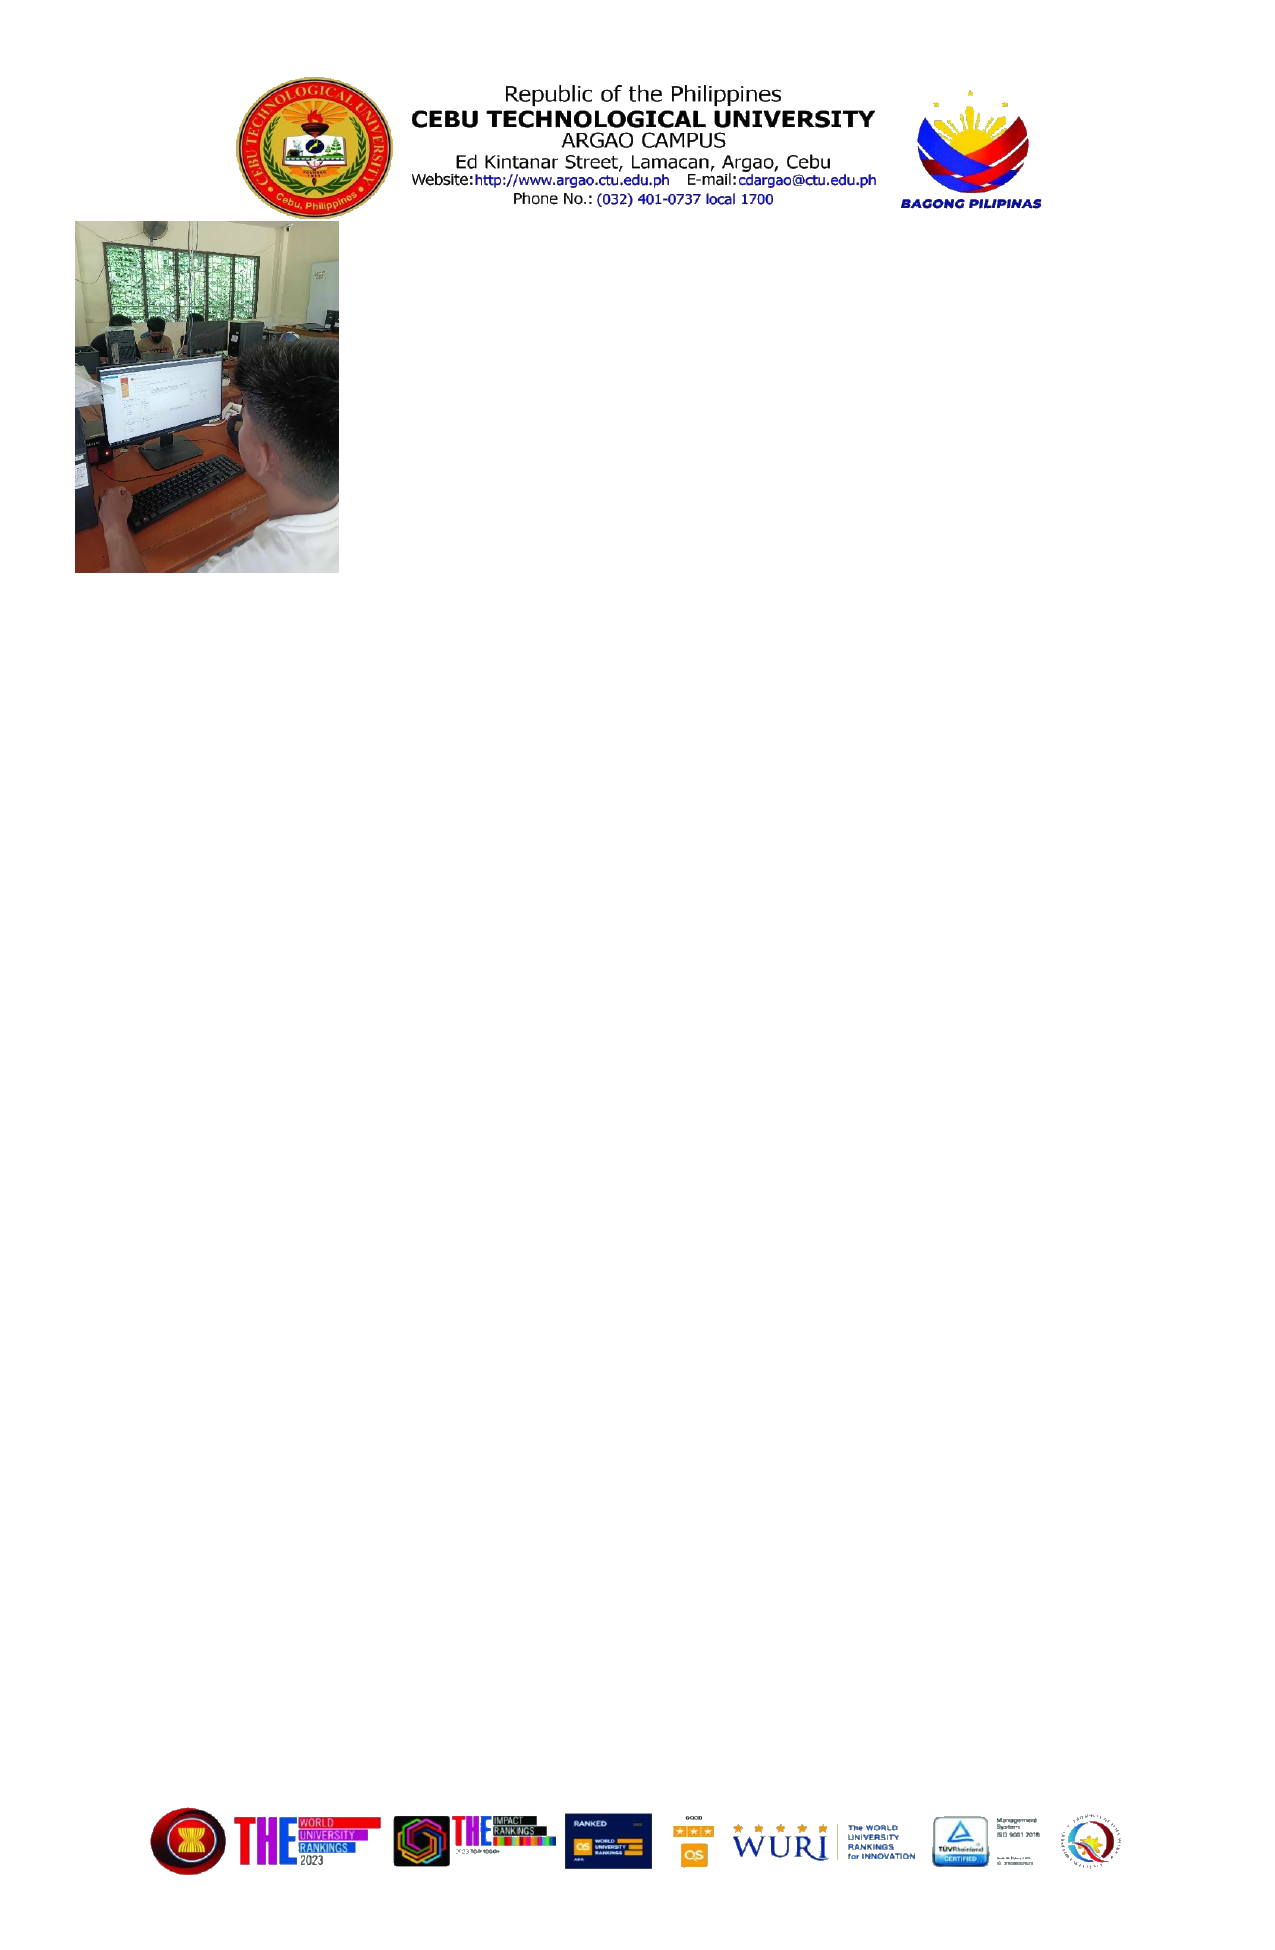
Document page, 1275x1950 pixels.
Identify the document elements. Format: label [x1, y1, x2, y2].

picture [150, 1807, 1125, 1875]
picture [75, 75, 1042, 573]
